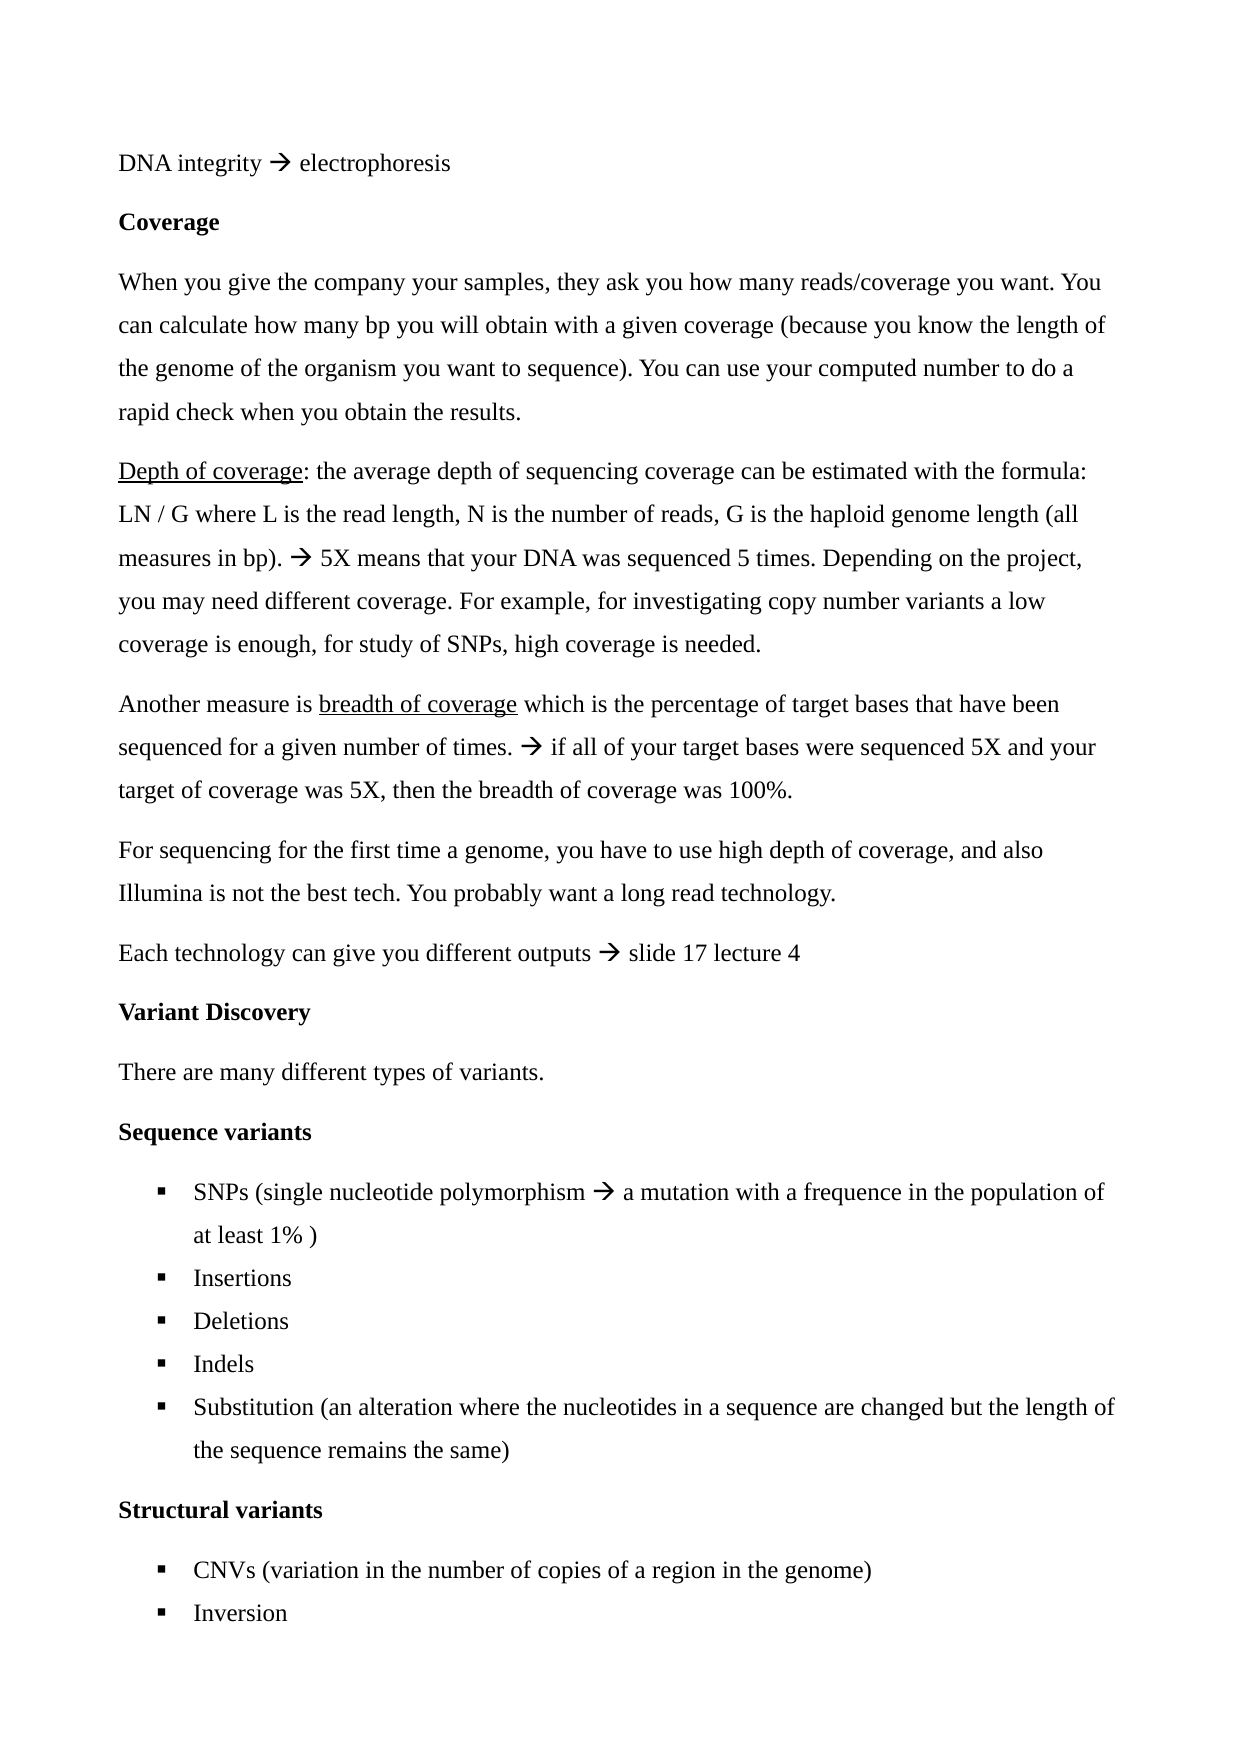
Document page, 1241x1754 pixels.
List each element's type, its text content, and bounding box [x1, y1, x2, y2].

text Another measure is breadth of coverage which is the percentage of target bases that have been sequenced for a given number of times. if all of your target bases were sequenced 5X and your target of coverage was 5X, then the breadth of coverage was 100%. [118, 689, 1122, 804]
text Structural variants [118, 1495, 1122, 1524]
list SNPs (single nucleotide polymorphism a mutation with a frequence in the population of at least 1% ) [156, 1177, 1122, 1249]
text Variant Discovery [118, 997, 1122, 1026]
text For sequencing for the first time a genome, you have to use high depth of coverage, and also Illumina is not the best tech. You probably want a long read technology. [118, 835, 1122, 907]
text DNA integrity electrophoresis [118, 148, 1122, 176]
text Coverage [118, 207, 1122, 236]
list Inversion [156, 1598, 1122, 1627]
list CNVs (variation in the number of copies of a region in the genome) [156, 1555, 1122, 1584]
text Each technology can give you different outputs slide 17 lecture 4 [118, 938, 1122, 966]
list Insertions [156, 1263, 1122, 1292]
text When you give the company your samples, they ask you how many reads/coverage you want. You can calculate how many bp you will obtain with a given coverage (because you know the length of the genome of the organism you want to sequence). You can use your computed number to do a rapid check when you obtain the results. [118, 267, 1122, 425]
text Depth of coverage: the average depth of sequencing coverage can be estimated with the formula: LN / G where L is the read length, N is the number of reads, G is the haploid genome length (all measures in bp). 5X means that your DNA was sequenced 5 times. Depending on the project, you may need different coverage. For example, for investigating copy number variants a low coverage is enough, for study of SNPs, high coverage is needed. [118, 456, 1122, 658]
text There are many different types of variants. [118, 1057, 1122, 1086]
list Deletions [156, 1306, 1122, 1335]
text Sequence variants [118, 1117, 1122, 1146]
list Indels [156, 1349, 1122, 1378]
list Substitution (an alteration where the nucleotides in a sequence are changed but the length of the sequence remains the same) [156, 1392, 1122, 1464]
